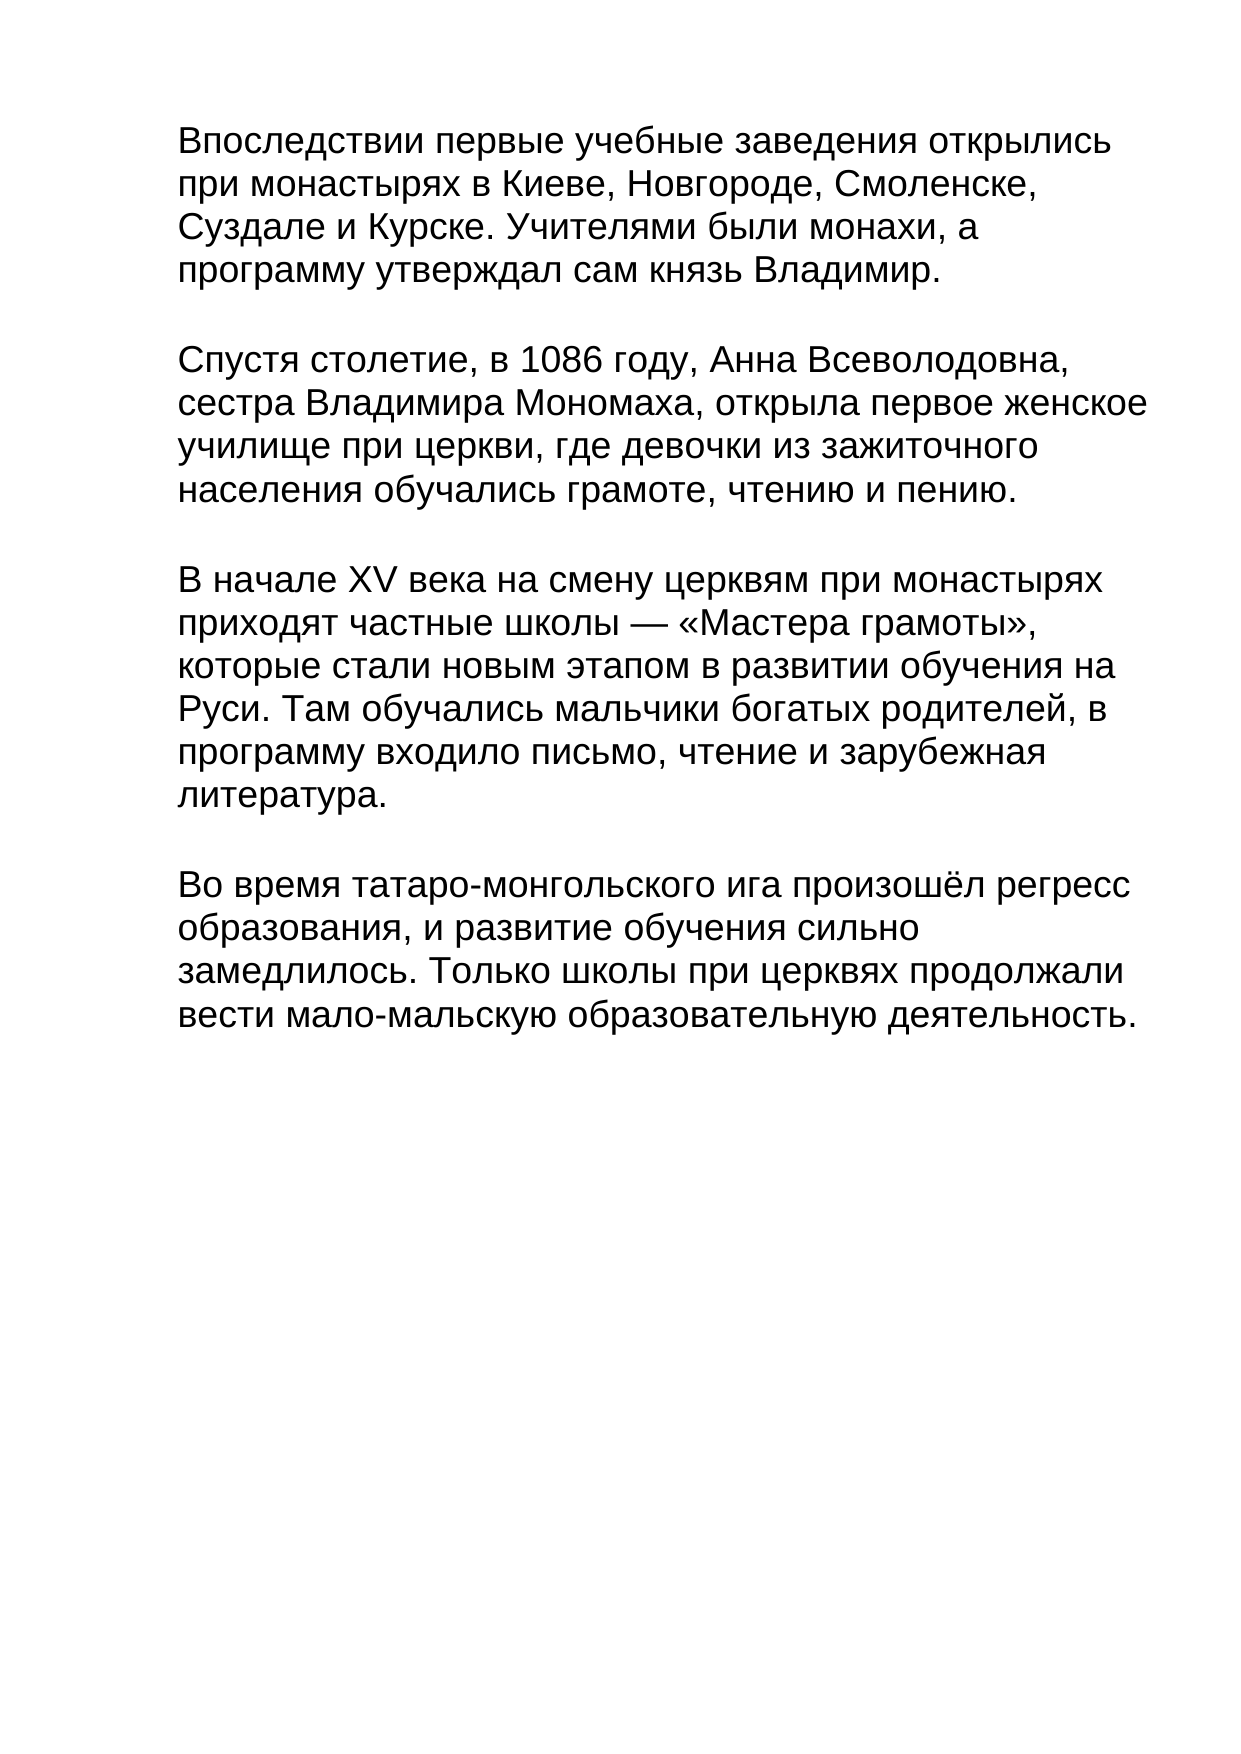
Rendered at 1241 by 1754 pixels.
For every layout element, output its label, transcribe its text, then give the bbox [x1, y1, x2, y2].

text В начале XV века на смену церквям при монастырях приходят частные школы — «Мастера грамоты», которые стали новым этапом в развитии обучения на Руси. Там обучались мальчики богатых родителей, в программу входило письмо, чтение и зарубежная литература. [177, 557, 1152, 816]
text Впоследствии первые учебные заведения открылись при монастырях в Киеве, Новгороде, Смоленске, Суздале и Курске. Учителями были монахи, а программу утверждал сам князь Владимир. [177, 118, 1152, 291]
text Спустя столетие, в 1086 году, Анна Всеволодовна, сестра Владимира Мономаха, открыла первое женское училище при церкви, где девочки из зажиточного населения обучались грамоте, чтению и пению. [177, 337, 1152, 510]
text Во время татаро-монгольского ига произошёл регресс образования, и развитие обучения сильно замедлилось. Только школы при церквях продолжали вести мало-мальскую образовательную деятельность. [177, 862, 1152, 1035]
